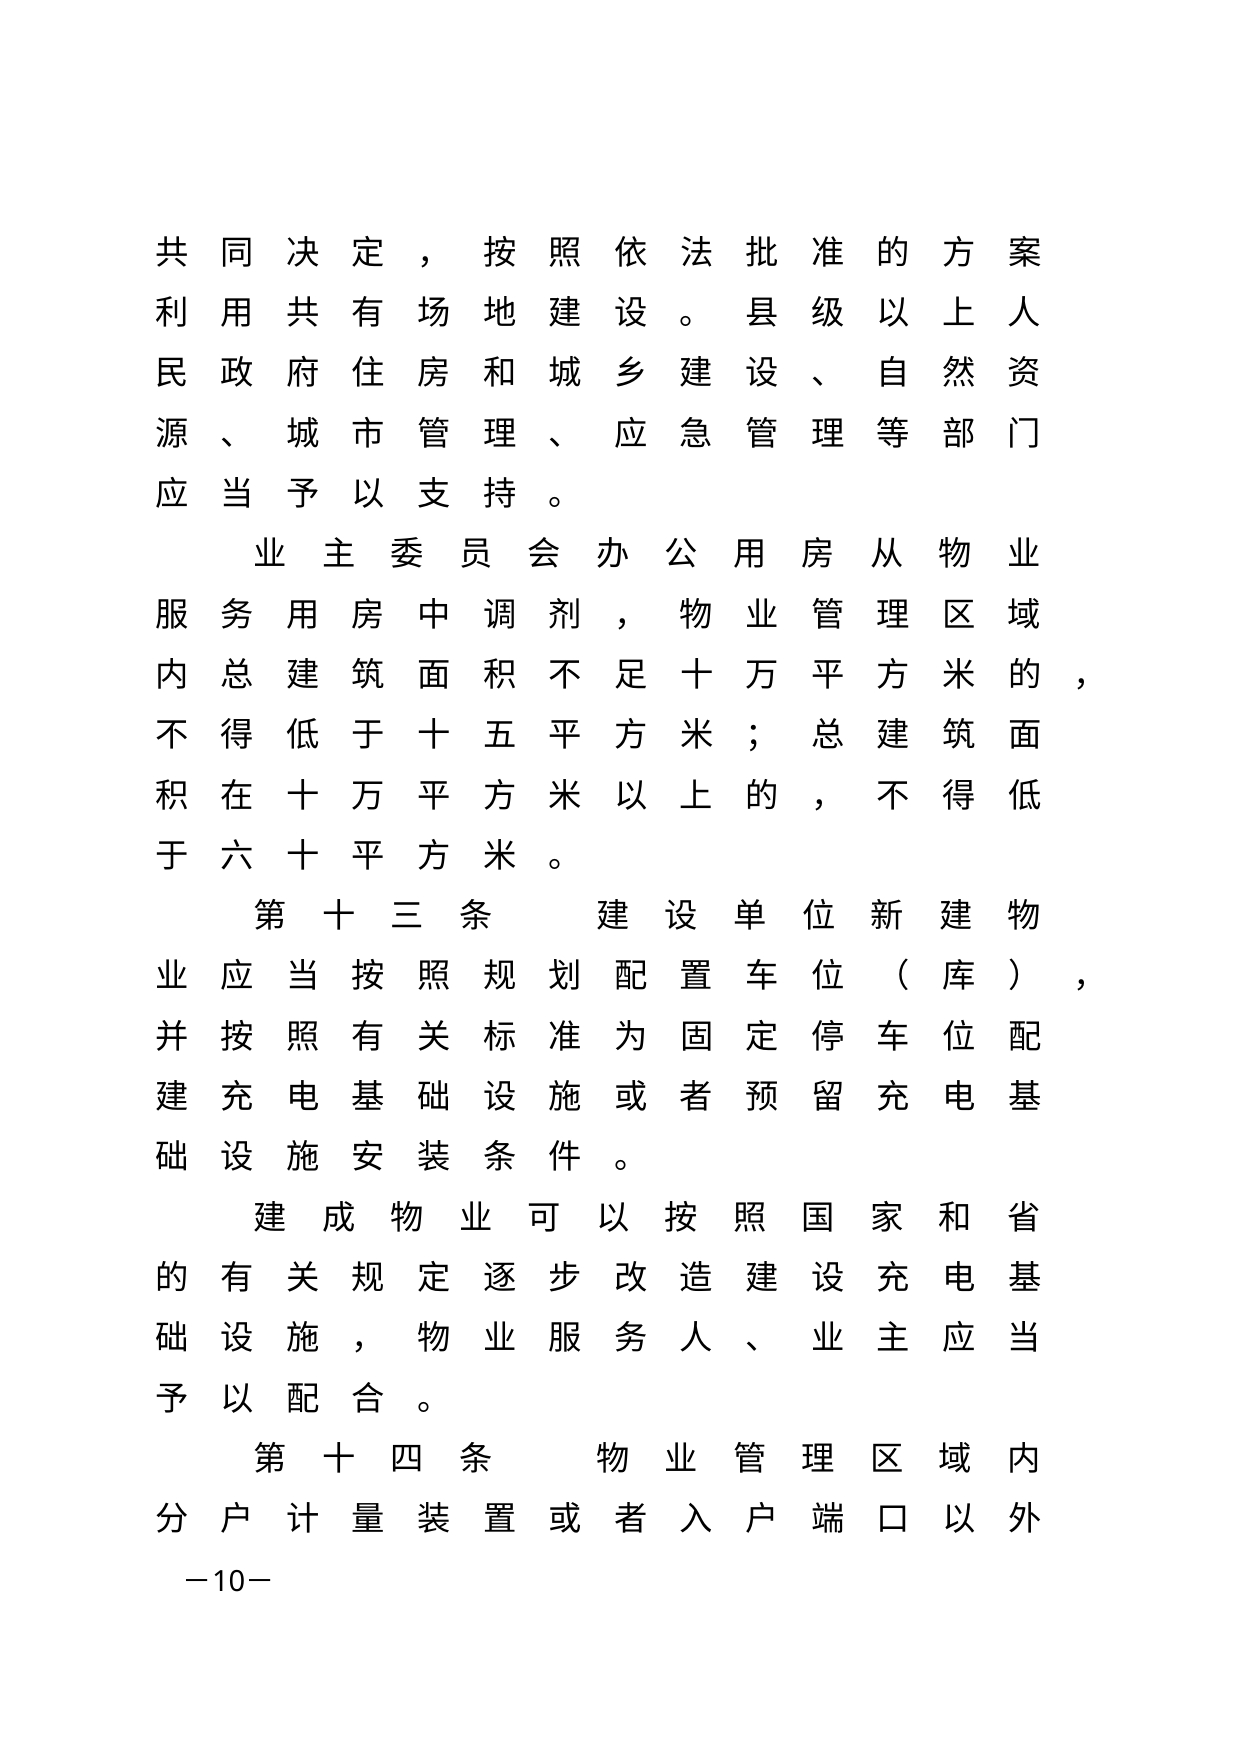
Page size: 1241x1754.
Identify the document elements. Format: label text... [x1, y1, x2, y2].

text 业主委员会办公用房从物业服务用房中调剂，物业管理区域内总建筑面积不足十万平方米的，不得低于十五平方米；总建筑面积在十万平方米以上的，不得低于六十平方米。 [155, 521, 1073, 883]
text 第十四条 物业管理区域内分户计量装置或者入户端口以外的供水、供电、供气、供热、通信、有线电视等相关管线和设施设备，应当符合国家技术标准和技术规范，与建设项目主体工程同步规划设计、同步建设施工、同步竣工验收、同步投入使用。 [155, 1426, 1073, 1546]
text 建成物业未配置物业服务用房或者配置不能满足需要的，可以参照前款规定的标准，经业主共同决定，按照依法批准的方案利用共有场地建设。县级以上人民政府住房和城乡建设、自然资源、城市管理、应急管理等部门应当予以支持。 [155, 219, 1073, 521]
text 建成物业可以按照国家和省的有关规定逐步改造建设充电基础设施，物业服务人、业主应当予以配合。 [155, 1184, 1073, 1426]
text 第十三条 建设单位新建物业应当按照规划配置车位（库），并按照有关标准为固定停车位配建充电基础设施或者预留充电基础设施安装条件。 [155, 883, 1073, 1184]
